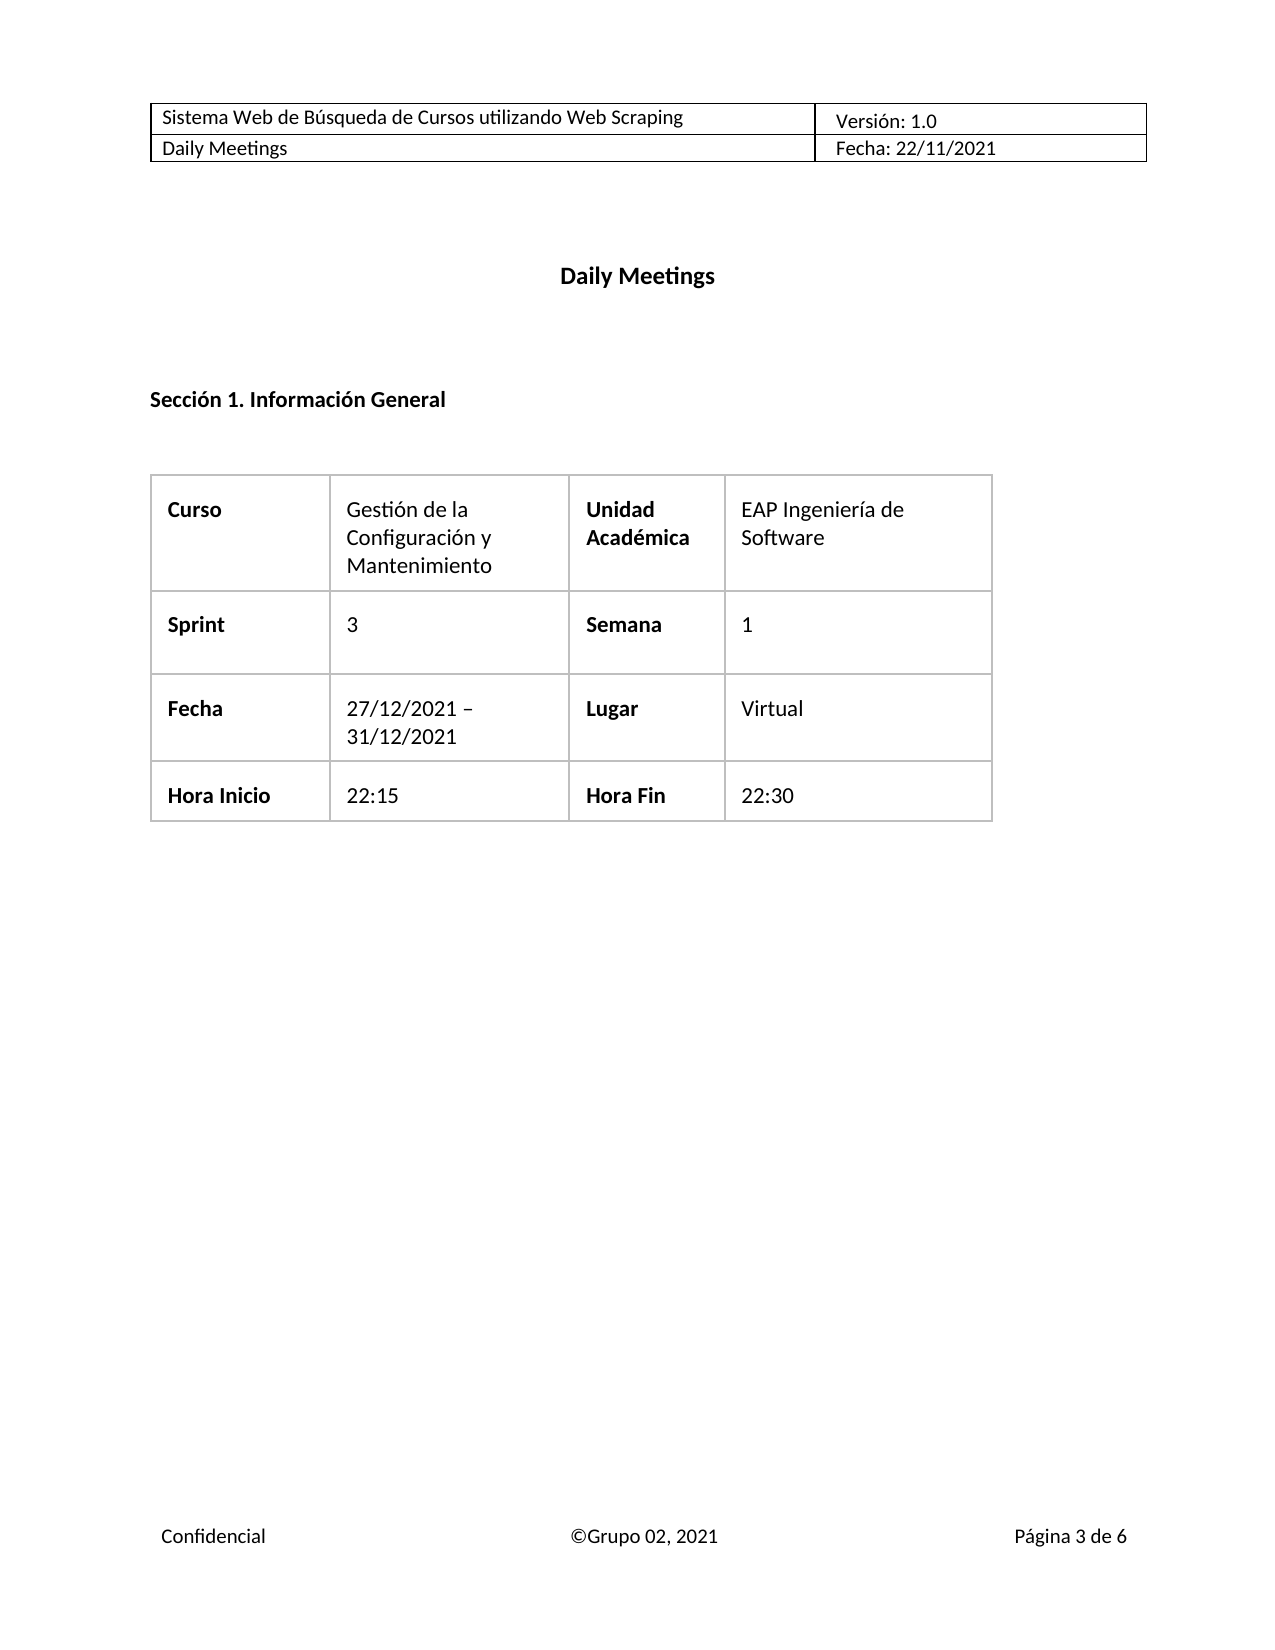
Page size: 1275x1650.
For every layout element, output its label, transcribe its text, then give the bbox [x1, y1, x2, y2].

table_header Gestión de la Configuración y Mantenimiento [331, 476, 568, 589]
table_cell Virtual [726, 675, 991, 760]
table_header Unidad Académica [570, 476, 724, 589]
table_cell Semana [570, 592, 724, 673]
table_cell Fecha [152, 675, 329, 760]
table_cell 27/12/2021 – 31/12/2021 [331, 675, 568, 760]
table_cell Sprint [152, 592, 329, 673]
table_cell Lugar [570, 675, 724, 760]
table_cell Hora Inicio [152, 762, 329, 820]
table_cell 1 [726, 592, 991, 673]
table_header EAP Ingeniería de Software [726, 476, 991, 589]
table_cell Hora Fin [570, 762, 724, 820]
table_cell 22:30 [726, 762, 991, 820]
table_cell 3 [331, 592, 568, 673]
table_cell 22:15 [331, 762, 568, 820]
table_header Curso [152, 476, 329, 589]
text Daily Meetings [150, 260, 1125, 291]
text Sección 1. Información General [150, 385, 1125, 413]
